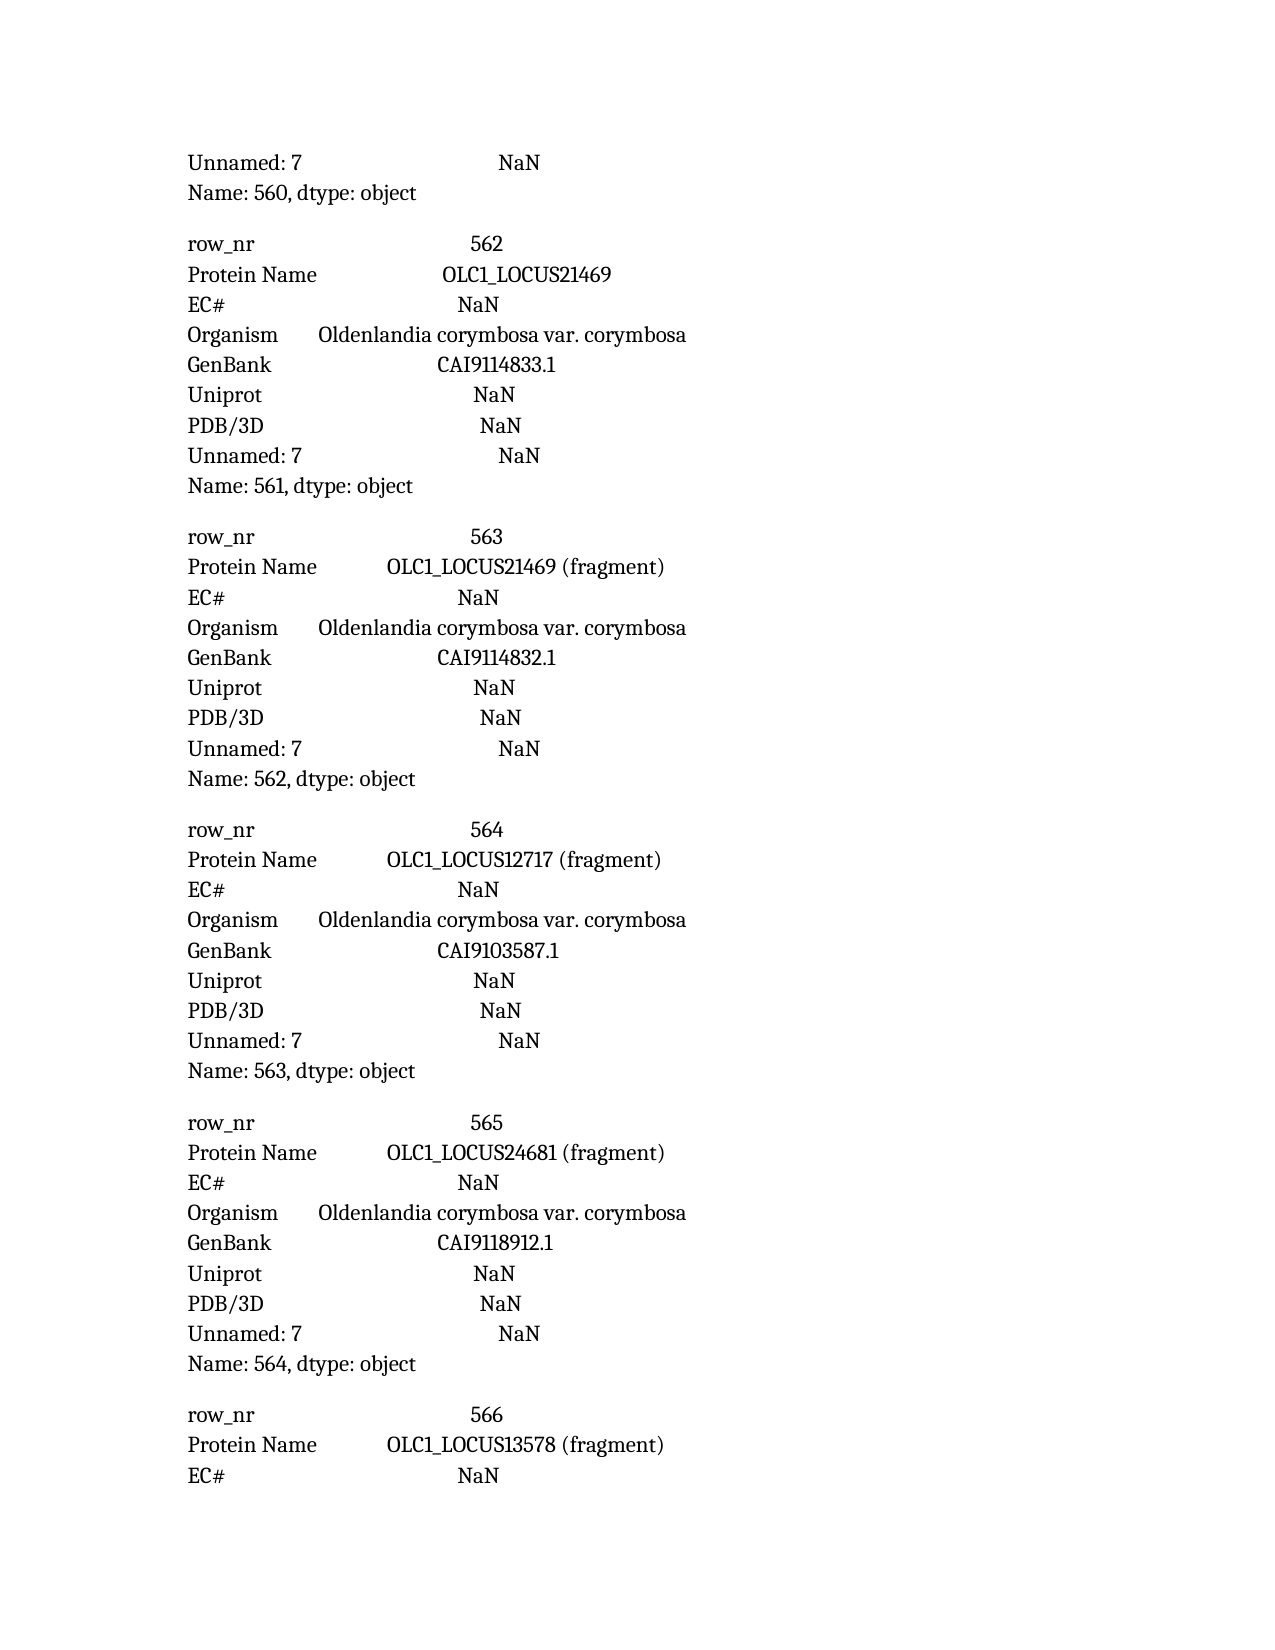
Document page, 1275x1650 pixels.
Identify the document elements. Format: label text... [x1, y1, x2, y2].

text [187, 1402, 1087, 1489]
text row_nr 565 Protein Name OLC1_LOCUS24681 (fragment) EC# NaN Organism Oldenlandia corymbosa var. corymbosa GenBank CAI9118912.1 Uniprot NaN PDB/3D NaN Unnamed: 7 NaN Name: 564, dtype: object [187, 1109, 1087, 1377]
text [187, 150, 1087, 207]
text row_nr 564 Protein Name OLC1_LOCUS12717 (fragment) EC# NaN Organism Oldenlandia corymbosa var. corymbosa GenBank CAI9103587.1 Uniprot NaN PDB/3D NaN Unnamed: 7 NaN Name: 563, dtype: object [187, 817, 1087, 1085]
text row_nr 563 Protein Name OLC1_LOCUS21469 (fragment) EC# NaN Organism Oldenlandia corymbosa var. corymbosa GenBank CAI9114832.1 Uniprot NaN PDB/3D NaN Unnamed: 7 NaN Name: 562, dtype: object [187, 524, 1087, 792]
text row_nr 562 Protein Name OLC1_LOCUS21469 EC# NaN Organism Oldenlandia corymbosa var. corymbosa GenBank CAI9114833.1 Uniprot NaN PDB/3D NaN Unnamed: 7 NaN Name: 561, dtype: object [187, 231, 1087, 499]
